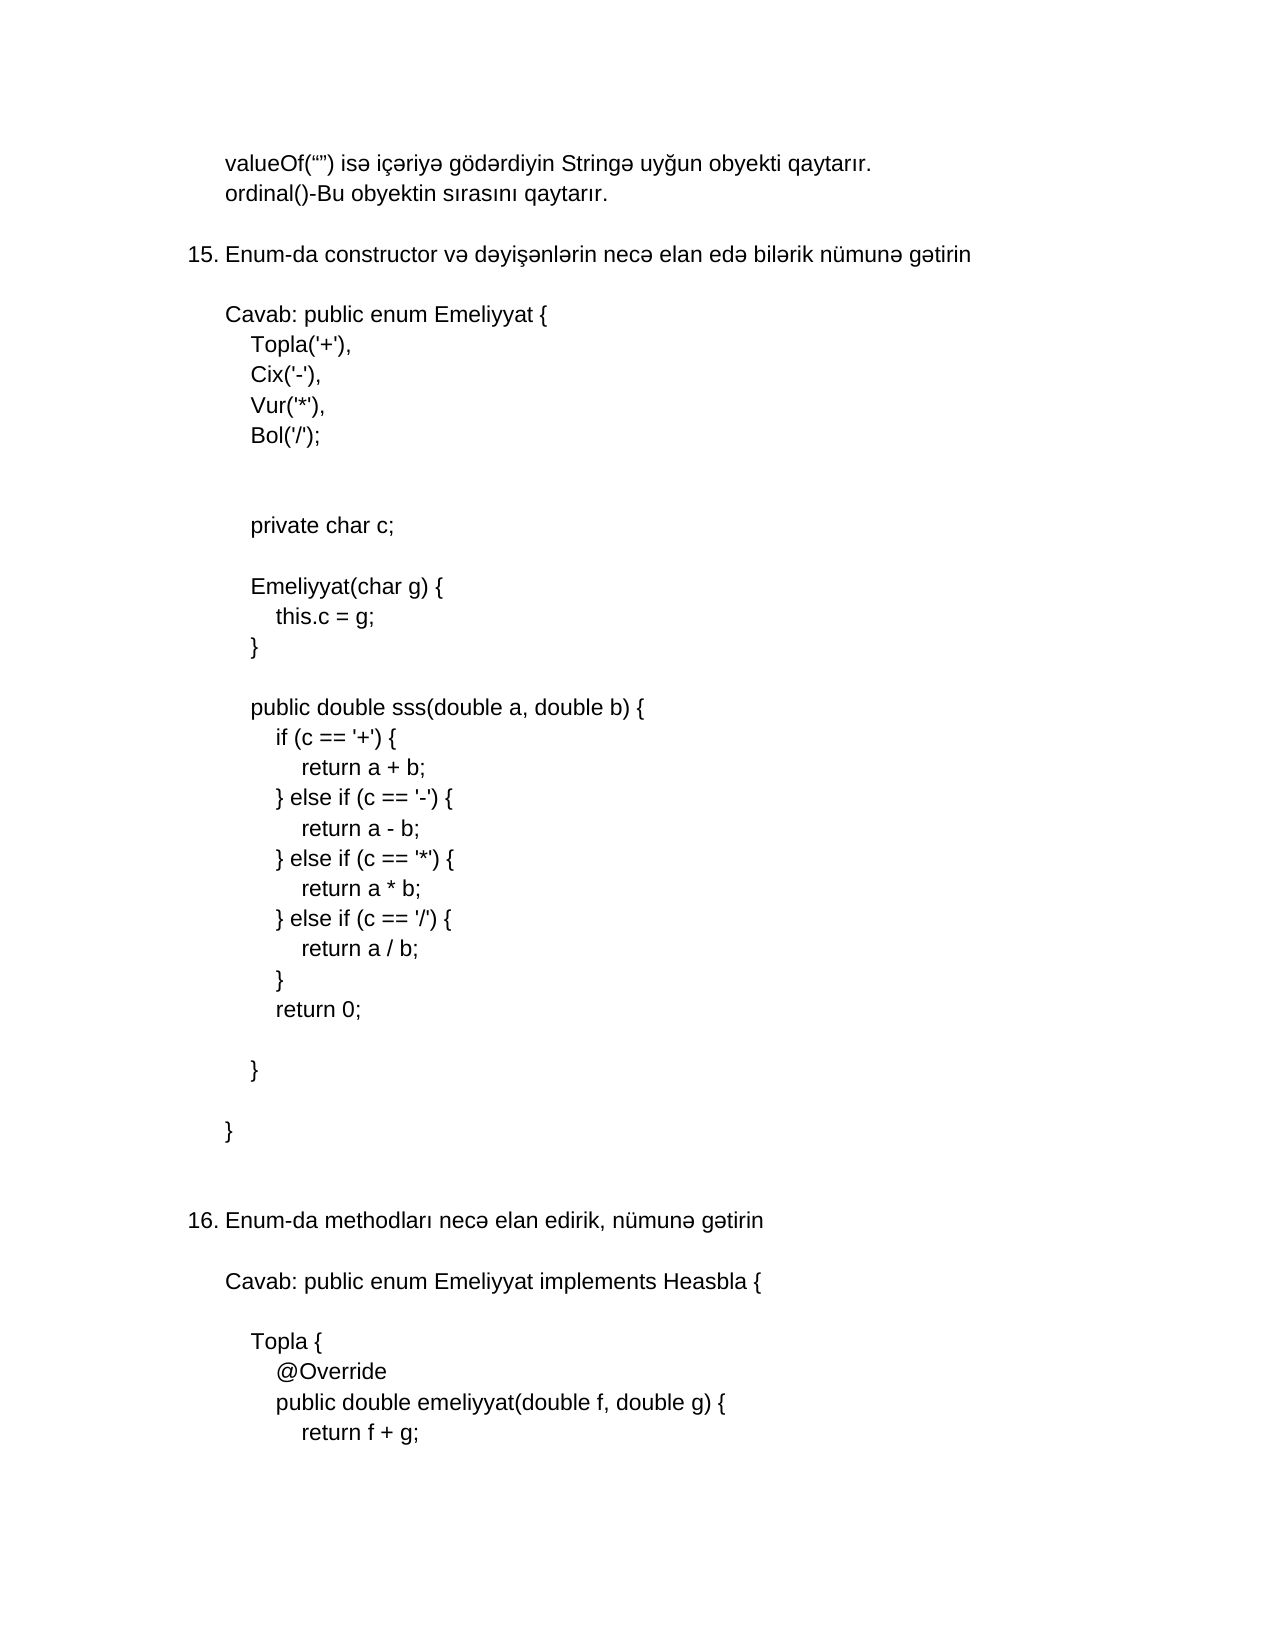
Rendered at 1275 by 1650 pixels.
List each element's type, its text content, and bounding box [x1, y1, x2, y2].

text Topla('+'), [225, 331, 1125, 358]
text Cavab: public enum Emeliyyat { [225, 301, 1125, 327]
text } [225, 966, 1125, 992]
text Topla { [225, 1328, 1125, 1354]
text } else if (c == '-') { [225, 784, 1125, 811]
list Enum-da methodları necə elan edirik, nümunə gətirin [187, 1207, 1125, 1234]
text public double sss(double a, double b) { [225, 694, 1125, 720]
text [225, 1388, 1125, 1415]
text private char c; [225, 512, 1125, 539]
text return a / b; [225, 935, 1125, 962]
text this.c = g; [225, 603, 1125, 629]
text Cavab: public enum Emeliyyat implements Heasbla { [225, 1268, 1125, 1294]
text @Override [225, 1358, 1125, 1385]
text valueOf(“”) isə içəriyə gödərdiyin Stringə uyğun obyekti qaytarır. [225, 150, 1125, 176]
text return 0; [225, 996, 1125, 1022]
text Vur('*'), [225, 392, 1125, 418]
text return f + g; [225, 1419, 1125, 1445]
text } else if (c == '*') { [225, 845, 1125, 871]
text Cix('-'), [225, 361, 1125, 388]
text Bol('/'); [225, 422, 1125, 448]
text return a * b; [225, 875, 1125, 901]
text Emeliyyat(char g) { [225, 573, 1125, 599]
text } else if (c == '/') { [225, 905, 1125, 932]
text } [225, 1117, 1125, 1143]
text return a + b; [225, 754, 1125, 781]
text if (c == '+') { [225, 724, 1125, 750]
text } [225, 633, 1125, 660]
list Enum-da constructor və dəyişənlərin necə elan edə bilərik nümunə gətirin [187, 241, 1125, 267]
text ordinal()-Bu obyektin sırasını qaytarır. [225, 180, 1125, 207]
text } [225, 1056, 1125, 1083]
text return a - b; [225, 814, 1125, 841]
